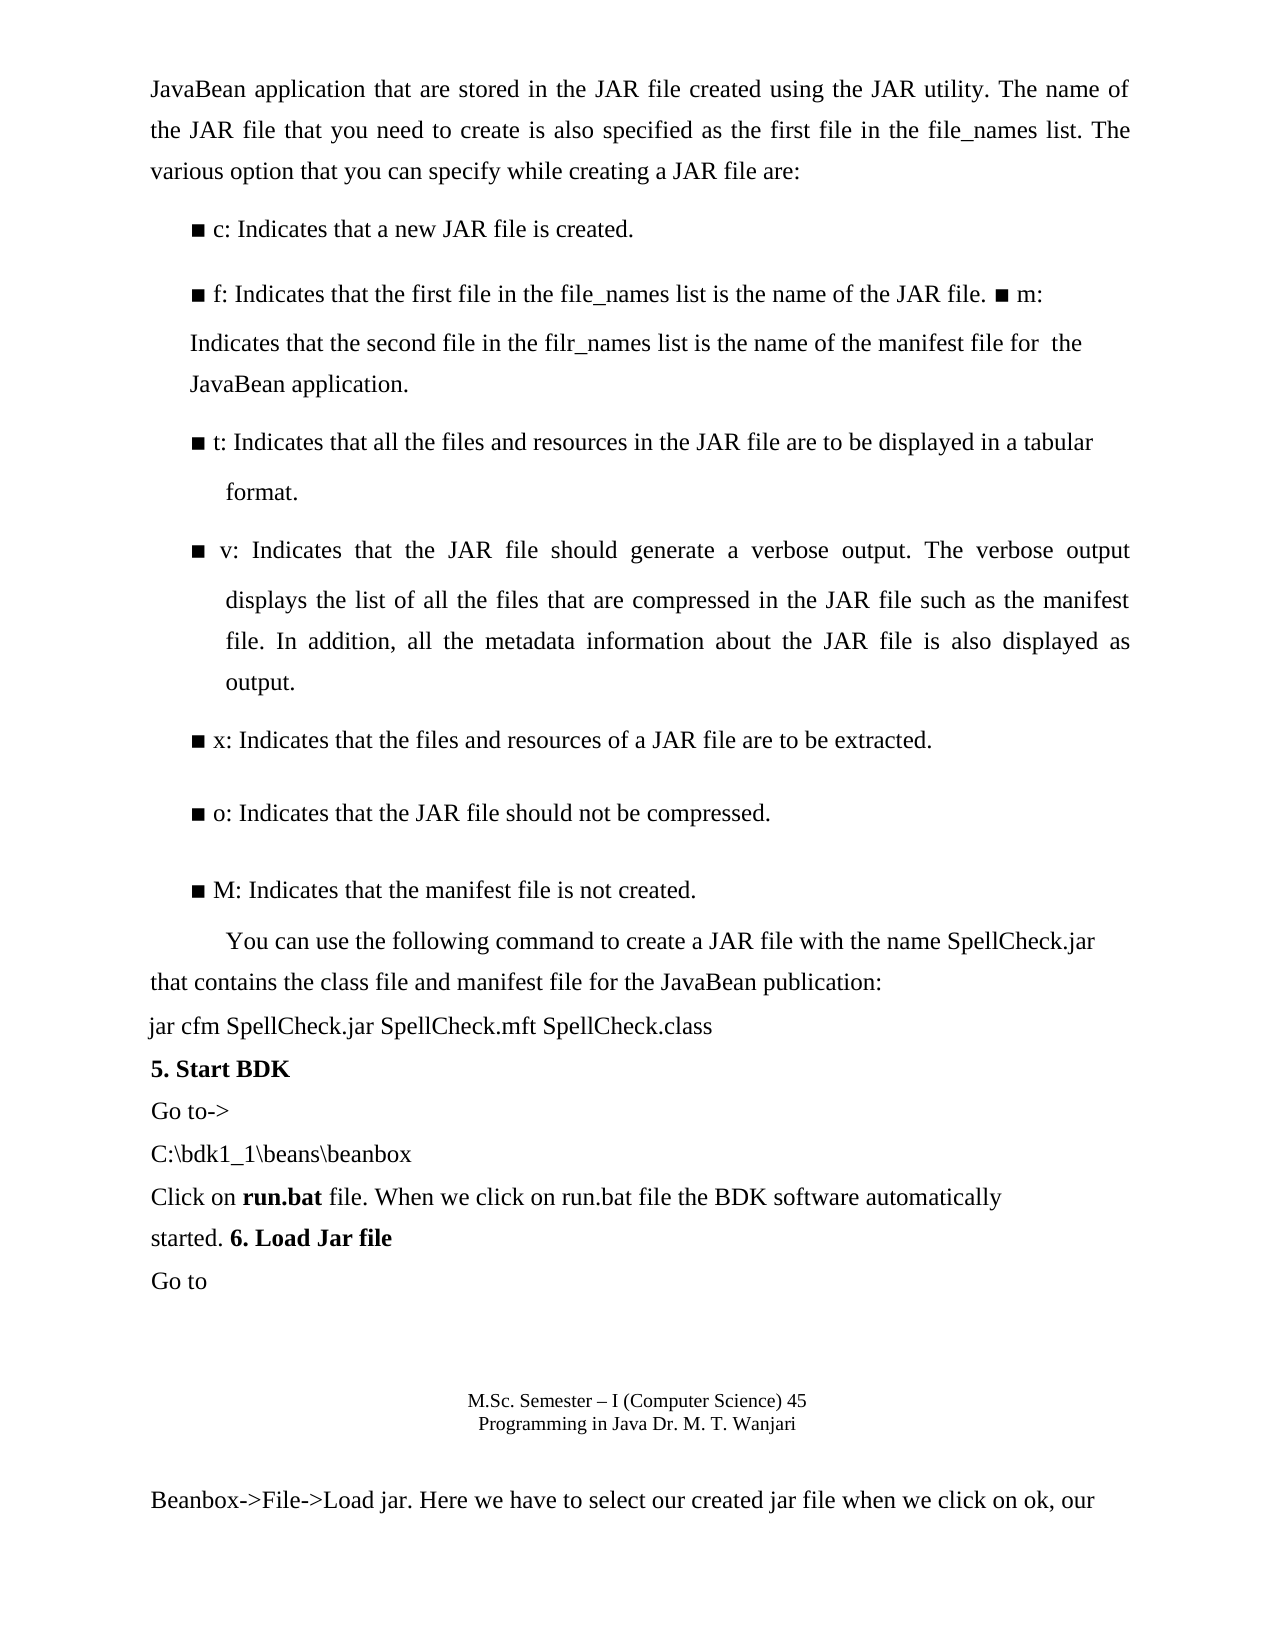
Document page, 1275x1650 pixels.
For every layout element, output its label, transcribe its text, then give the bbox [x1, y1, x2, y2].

text ▪ x: Indicates that the files and resources of a JAR file are to be extracted. ▪ o: Indicates that the JAR file should not be compressed. [189, 711, 945, 836]
text Go to [151, 1266, 1136, 1295]
text ▪ f: Indicates that the first file in the file_names list is the name of the JAR file. ▪ m: Indicates that the second file in the filr_names list is the name of the manifest file for the JavaBean application. [189, 265, 1131, 398]
text Click on run.bat file. When we click on run.bat file the BDK software automatically started. 6. Load Jar file [151, 1182, 1080, 1251]
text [150, 1485, 1125, 1513]
text Go to-> [151, 1096, 1136, 1125]
text jar cfm SpellCheck.jar SpellCheck.mft SpellCheck.class [148, 1011, 1136, 1039]
text 5. Start BDK [151, 1054, 1136, 1082]
text Programming in Java Dr. M. T. Wanjari [138, 1412, 1136, 1434]
text C:\bdk1_1\beans\beanbox [151, 1139, 1136, 1168]
text ▪ t: Indicates that all the files and resources in the JAR file are to be displayed in a tabular format. [189, 414, 1131, 506]
text ▪ v: Indicates that the JAR file should generate a verbose output. The verbose output displays the list of all the files that are compressed in the JAR file such as the manifest file. In addition, all the metadata information about the JAR file is also displayed as output. [189, 522, 1131, 696]
text You can use the following command to create a JAR file with the name SpellCheck.jar that contains the class file and manifest file for the JavaBean publication: [150, 926, 1131, 996]
text M.Sc. Semester – I (Computer Science) 45 [138, 1389, 1136, 1412]
text ▪ c: Indicates that a new JAR file is created. [189, 200, 1136, 251]
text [150, 74, 1131, 184]
text ▪ M: Indicates that the manifest file is not created. [189, 861, 1136, 912]
